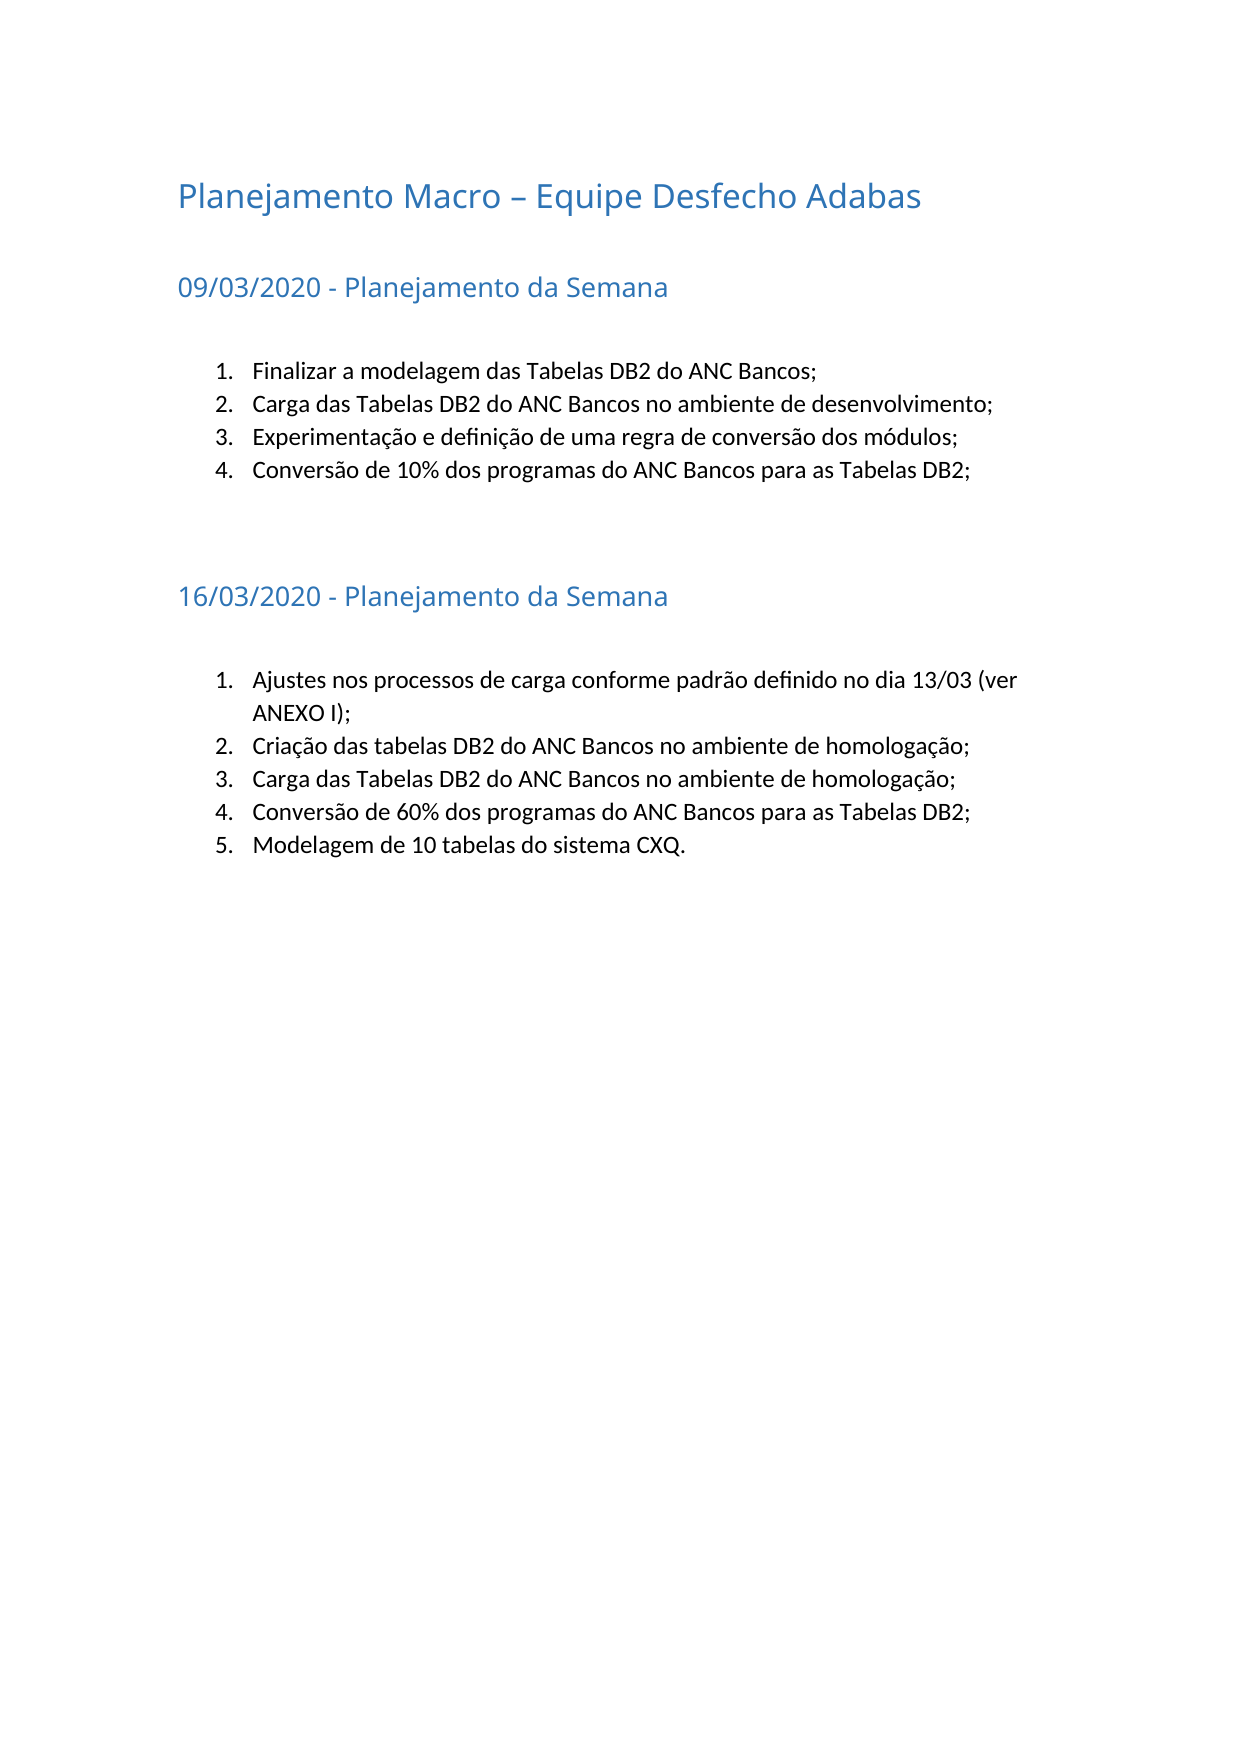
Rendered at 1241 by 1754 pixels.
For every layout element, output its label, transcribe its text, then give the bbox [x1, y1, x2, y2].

list Criação das tabelas DB2 do ANC Bancos no ambiente de homologação; [215, 730, 1063, 761]
list Conversão de 60% dos programas do ANC Bancos para as Tabelas DB2; [215, 796, 1063, 826]
list Ajustes nos processos de carga conforme padrão definido no dia 13/03 (ver ANEXO I); [215, 664, 1063, 728]
list Modelagem de 10 tabelas do sistema CXQ. [215, 829, 1063, 859]
subtitle Planejamento Macro – Equipe Desfecho Adabas [177, 173, 1063, 218]
subtitle 16/03/2020 - Planejamento da Semana [177, 578, 1063, 614]
list Carga das Tabelas DB2 do ANC Bancos no ambiente de homologação; [215, 763, 1063, 793]
list Finalizar a modelagem das Tabelas DB2 do ANC Bancos; [215, 355, 1063, 386]
list Experimentação e definição de uma regra de conversão dos módulos; [215, 421, 1063, 451]
subtitle 09/03/2020 - Planejamento da Semana [177, 268, 1063, 305]
list Carga das Tabelas DB2 do ANC Bancos no ambiente de desenvolvimento; [215, 388, 1063, 418]
list Conversão de 10% dos programas do ANC Bancos para as Tabelas DB2; [215, 454, 1063, 484]
